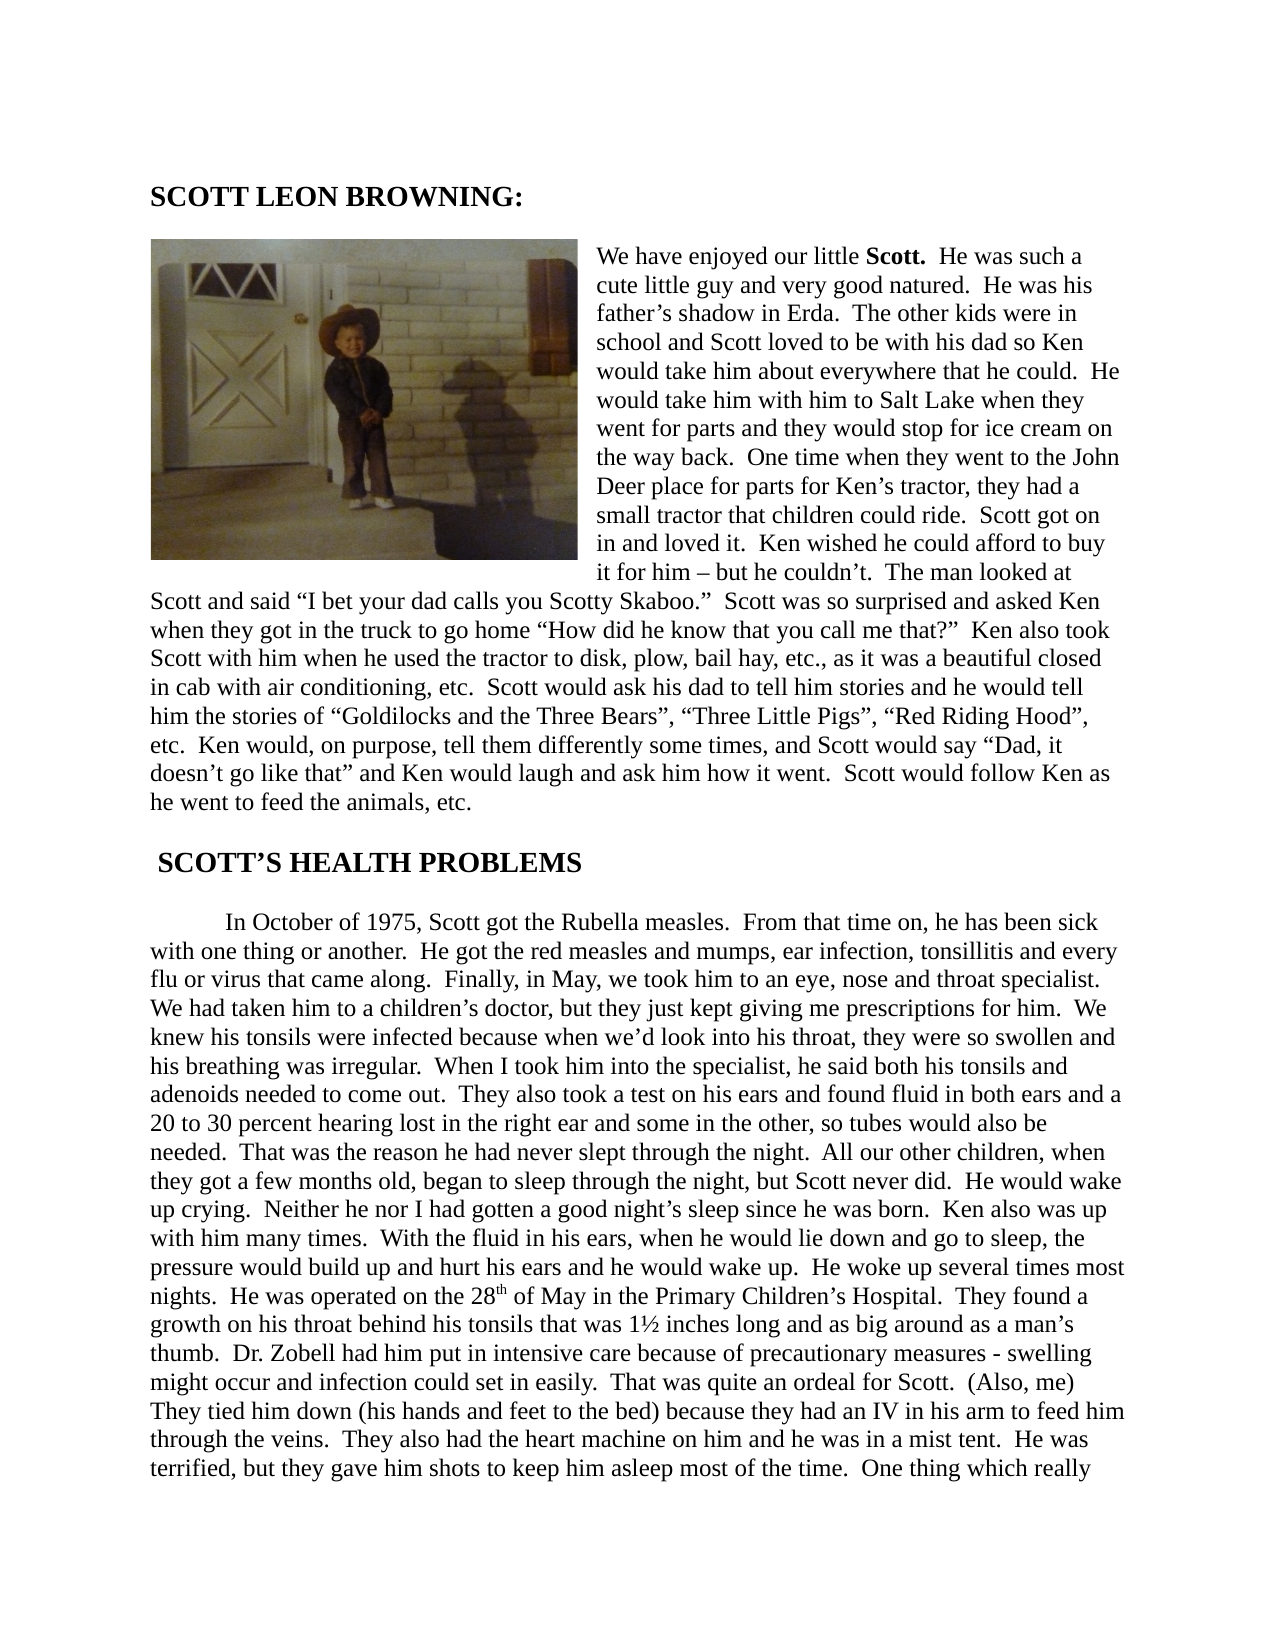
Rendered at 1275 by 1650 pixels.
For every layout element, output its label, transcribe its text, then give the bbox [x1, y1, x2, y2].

text SCOTT LEON BROWNING: [150, 179, 1125, 212]
text We have enjoyed our little Scott. He was such a cute little guy and very good natured. He was his father’s shadow in Erda. The other kids were in school and Scott loved to be with his dad so Ken would take him about everywhere that he could. He would take him with him to Salt Lake when they went for parts and they would stop for ice cream on the way back. One time when they went to the John Deer place for parts for Ken’s tractor, they had a small tractor that children could ride. Scott got on in and loved it. Ken wished he could afford to buy it for him – but he couldn’t. The man looked at Scott and said “I bet your dad calls you Scotty Skaboo.” Scott was so surprised and asked Ken when they got in the truck to go home “How did he know that you call me that?” Ken also took Scott with him when he used the tractor to disk, plow, bail hay, etc., as it was a beautiful closed in cab with air conditioning, etc. Scott would ask his dad to tell him stories and he would tell him the stories of “Goldilocks and the Three Bears”, “Three Little Pigs”, “Red Riding Hood”, etc. Ken would, on purpose, tell them differently some times, and Scott would say “Dad, it doesn’t go like that” and Ken would laugh and ask him how it went. Scott would follow Ken as he went to feed the animals, etc. [150, 241, 1125, 816]
picture [149, 239, 578, 559]
text SCOTT’S HEALTH PROBLEMS [150, 845, 1125, 878]
